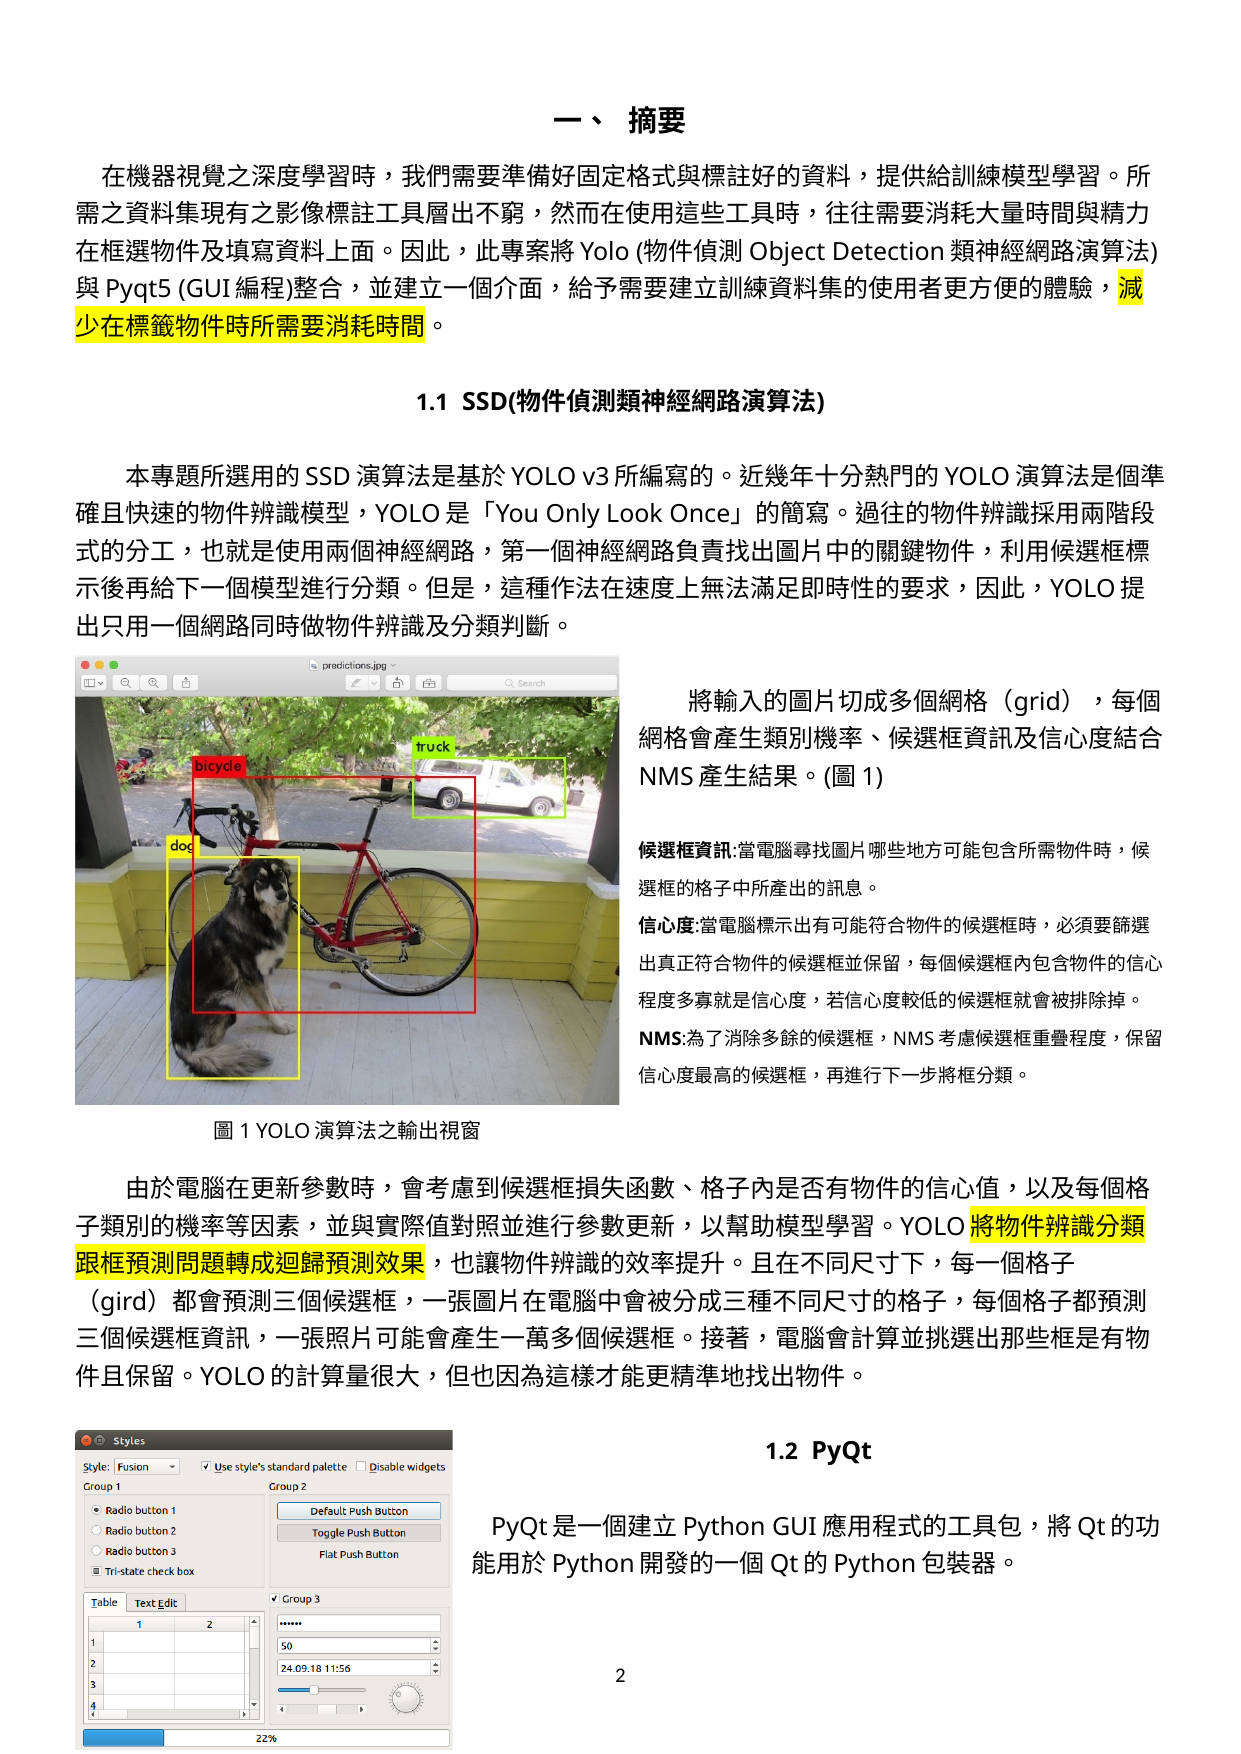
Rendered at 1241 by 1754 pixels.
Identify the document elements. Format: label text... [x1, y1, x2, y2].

picture [75, 655, 620, 1105]
text PyQt是一個建立Python GUI應用程式的工具包，將Qt的功能用於Python開發的一個Qt的Python包裝器。 [453, 1506, 1165, 1581]
text 本專題所選用的SSD演算法是基於YOLO v3所編寫的。近幾年十分熱門的YOLO演算法是個準確且快速的物件辨識模型，YOLO是「You Only Look Once」的簡寫。過往的物件辨識採用兩階段式的分工，也就是使用兩個神經網路，第一個神經網路負責找出圖片中的關鍵物件，利用候選框標示後再給下一個模型進行分類。但是，這種作法在速度上無法滿足即時性的要求，因此，YOLO提出只用一個網路同時做物件辨識及分類判斷。 [75, 456, 1165, 643]
list SSD(物件偵測類神經網路演算法) [75, 381, 1165, 418]
text 將輸入的圖片切成多個網格（grid），每個網格會產生類別機率、候選框資訊及信心度結合NMS產生結果。(圖1) [620, 681, 1165, 793]
text 候選框資訊:當電腦尋找圖片哪些地方可能包含所需物件時，候選框的格子中所產出的訊息。 [620, 831, 1165, 906]
text NMS:為了消除多餘的候選框，NMS考慮候選框重疊程度，保留信心度最高的候選框，再進行下一步將框分類。 [620, 1018, 1165, 1093]
list PyQt [453, 1431, 1165, 1468]
text 由於電腦在更新參數時，會考慮到候選框損失函數、格子內是否有物件的信心值，以及每個格子類別的機率等因素，並與實際值對照並進行參數更新，以幫助模型學習。YOLO將物件辨識分類跟框預測問題轉成迴歸預測效果，也讓物件辨識的效率提升。且在不同尺寸下，每一個格子（gird）都會預測三個候選框，一張圖片在電腦中會被分成三種不同尺寸的格子，每個格子都預測三個候選框資訊，一張照片可能會產生一萬多個候選框。接著，電腦會計算並挑選出那些框是有物件且保留。YOLO的計算量很大，但也因為這樣才能更精準地找出物件。 [75, 1168, 1165, 1393]
text 信心度:當電腦標示出有可能符合物件的候選框時，必須要篩選出真正符合物件的候選框並保留，每個候選框內包含物件的信心程度多寡就是信心度，若信心度較低的候選框就會被排除掉。 [620, 906, 1165, 1018]
text 在機器視覺之深度學習時，我們需要準備好固定格式與標註好的資料，提供給訓練模型學習。所需之資料集現有之影像標註工具層出不窮，然而在使用這些工具時，往往需要消耗大量時間與精力在框選物件及填寫資料上面。因此，此專案將Yolo (物件偵測Object Detection類神經網路演算法)與Pyqt5 (GUI編程)整合，並建立一個介面，給予需要建立訓練資料集的使用者更方便的體驗，減少在標籤物件時所需要消耗時間。 [75, 156, 1165, 343]
list 摘要 [75, 81, 1165, 156]
picture [75, 1430, 453, 1750]
